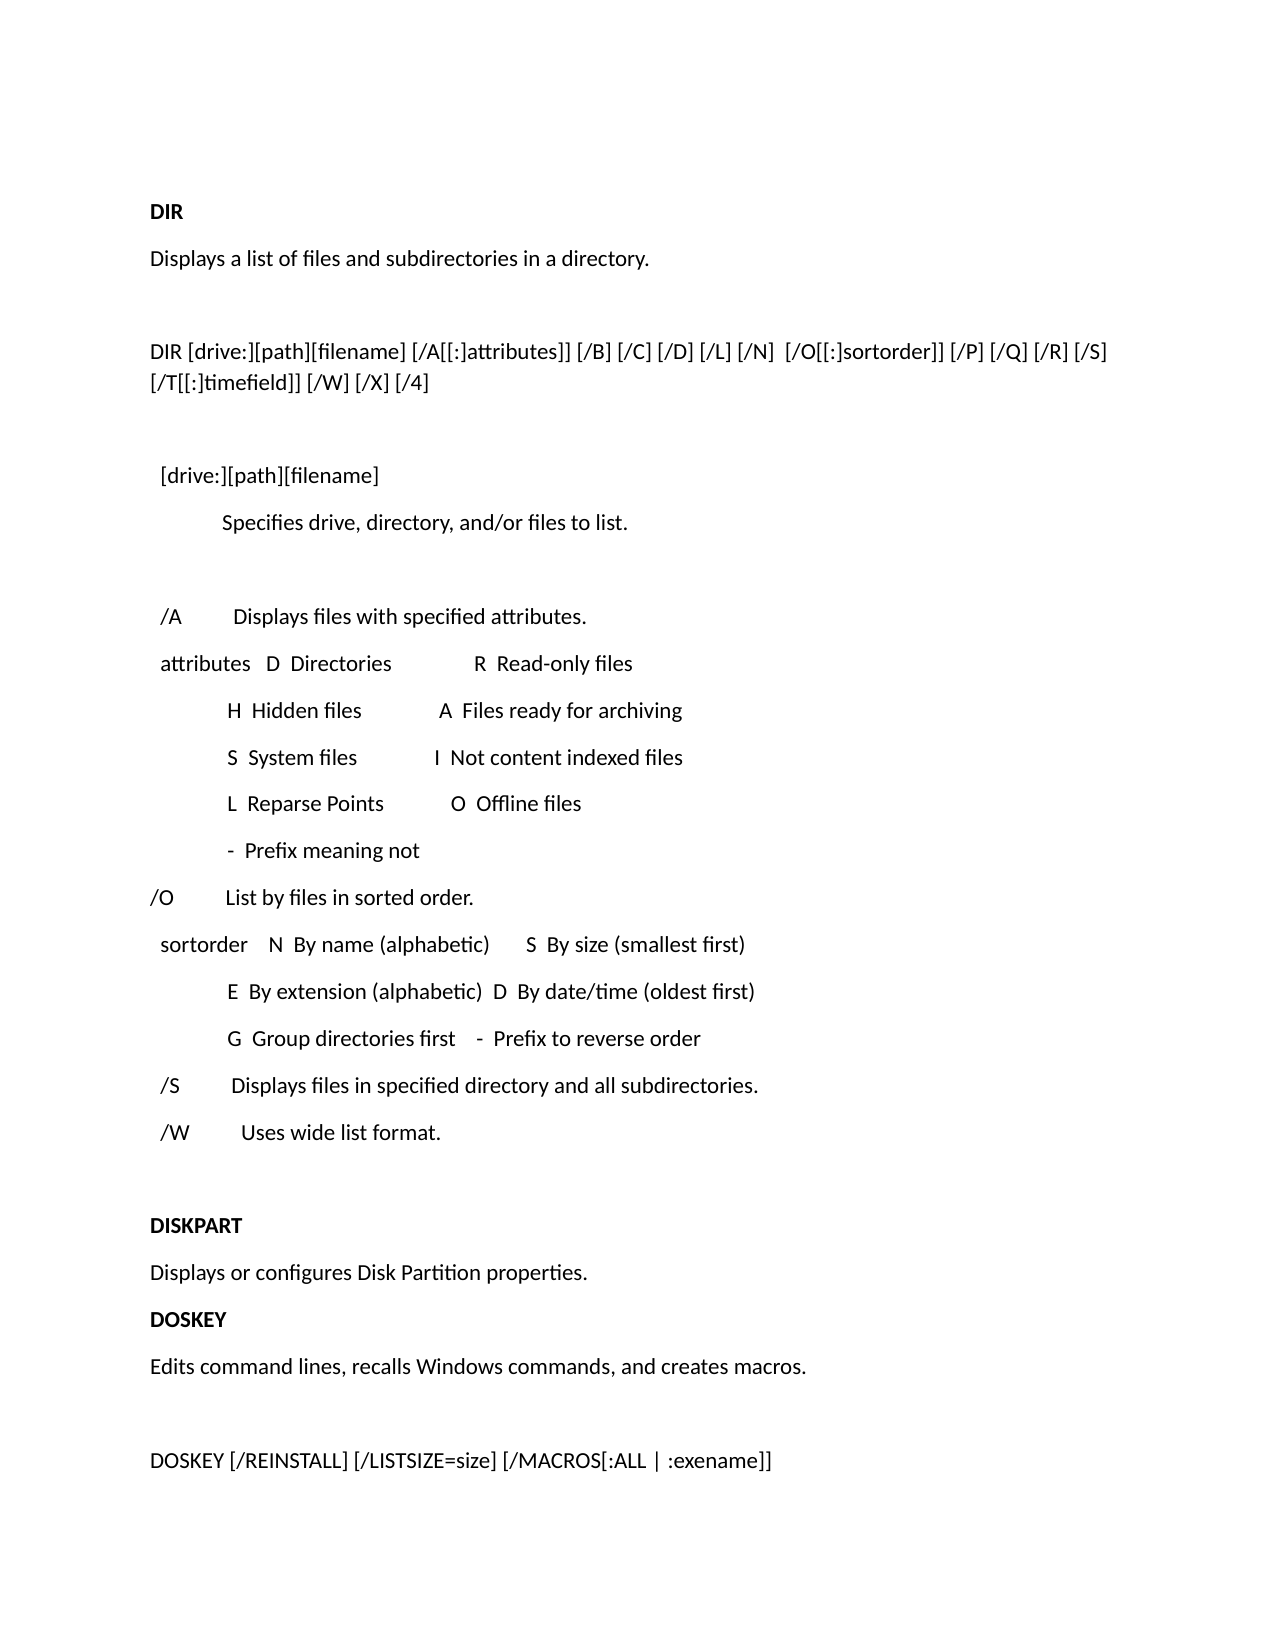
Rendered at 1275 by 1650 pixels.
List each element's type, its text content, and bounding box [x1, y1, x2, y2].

text L Reparse Points O Offline files [150, 789, 1125, 818]
text DISKPART [150, 1211, 1125, 1239]
text sortorder N By name (alphabetic) S By size (smallest first) [150, 930, 1125, 958]
text [drive:][path][filename] [150, 461, 1125, 489]
text attributes D Directories R Read-only files [150, 649, 1125, 677]
text DIR [150, 197, 1125, 225]
text /S Displays files in specified directory and all subdirectories. [150, 1071, 1125, 1099]
text /W Uses wide list format. [150, 1118, 1125, 1146]
text /O List by files in sorted order. [150, 883, 1125, 911]
text E By extension (alphabetic) D By date/time (oldest first) [150, 977, 1125, 1005]
text S System files I Not content indexed files [150, 743, 1125, 771]
text DOSKEY [/REINSTALL] [/LISTSIZE=size] [/MACROS[:ALL | :exename]] [150, 1446, 1125, 1474]
text Displays a list of files and subdirectories in a directory. [150, 244, 1125, 272]
text Displays or configures Disk Partition properties. [150, 1258, 1125, 1286]
text /A Displays files with specified attributes. [150, 602, 1125, 630]
text Edits command lines, recalls Windows commands, and creates macros. [150, 1352, 1125, 1380]
text Specifies drive, directory, and/or files to list. [150, 508, 1125, 536]
text H Hidden files A Files ready for archiving [150, 696, 1125, 724]
text G Group directories first - Prefix to reverse order [150, 1024, 1125, 1052]
text DIR [drive:][path][filename] [/A[[:]attributes]] [/B] [/C] [/D] [/L] [/N] [/O[[:]sortorder]] [/P] [/Q] [/R] [/S] [/T[[:]timefield]] [/W] [/X] [/4] [150, 337, 1125, 396]
text DOSKEY [150, 1305, 1125, 1333]
text - Prefix meaning not [150, 836, 1125, 864]
